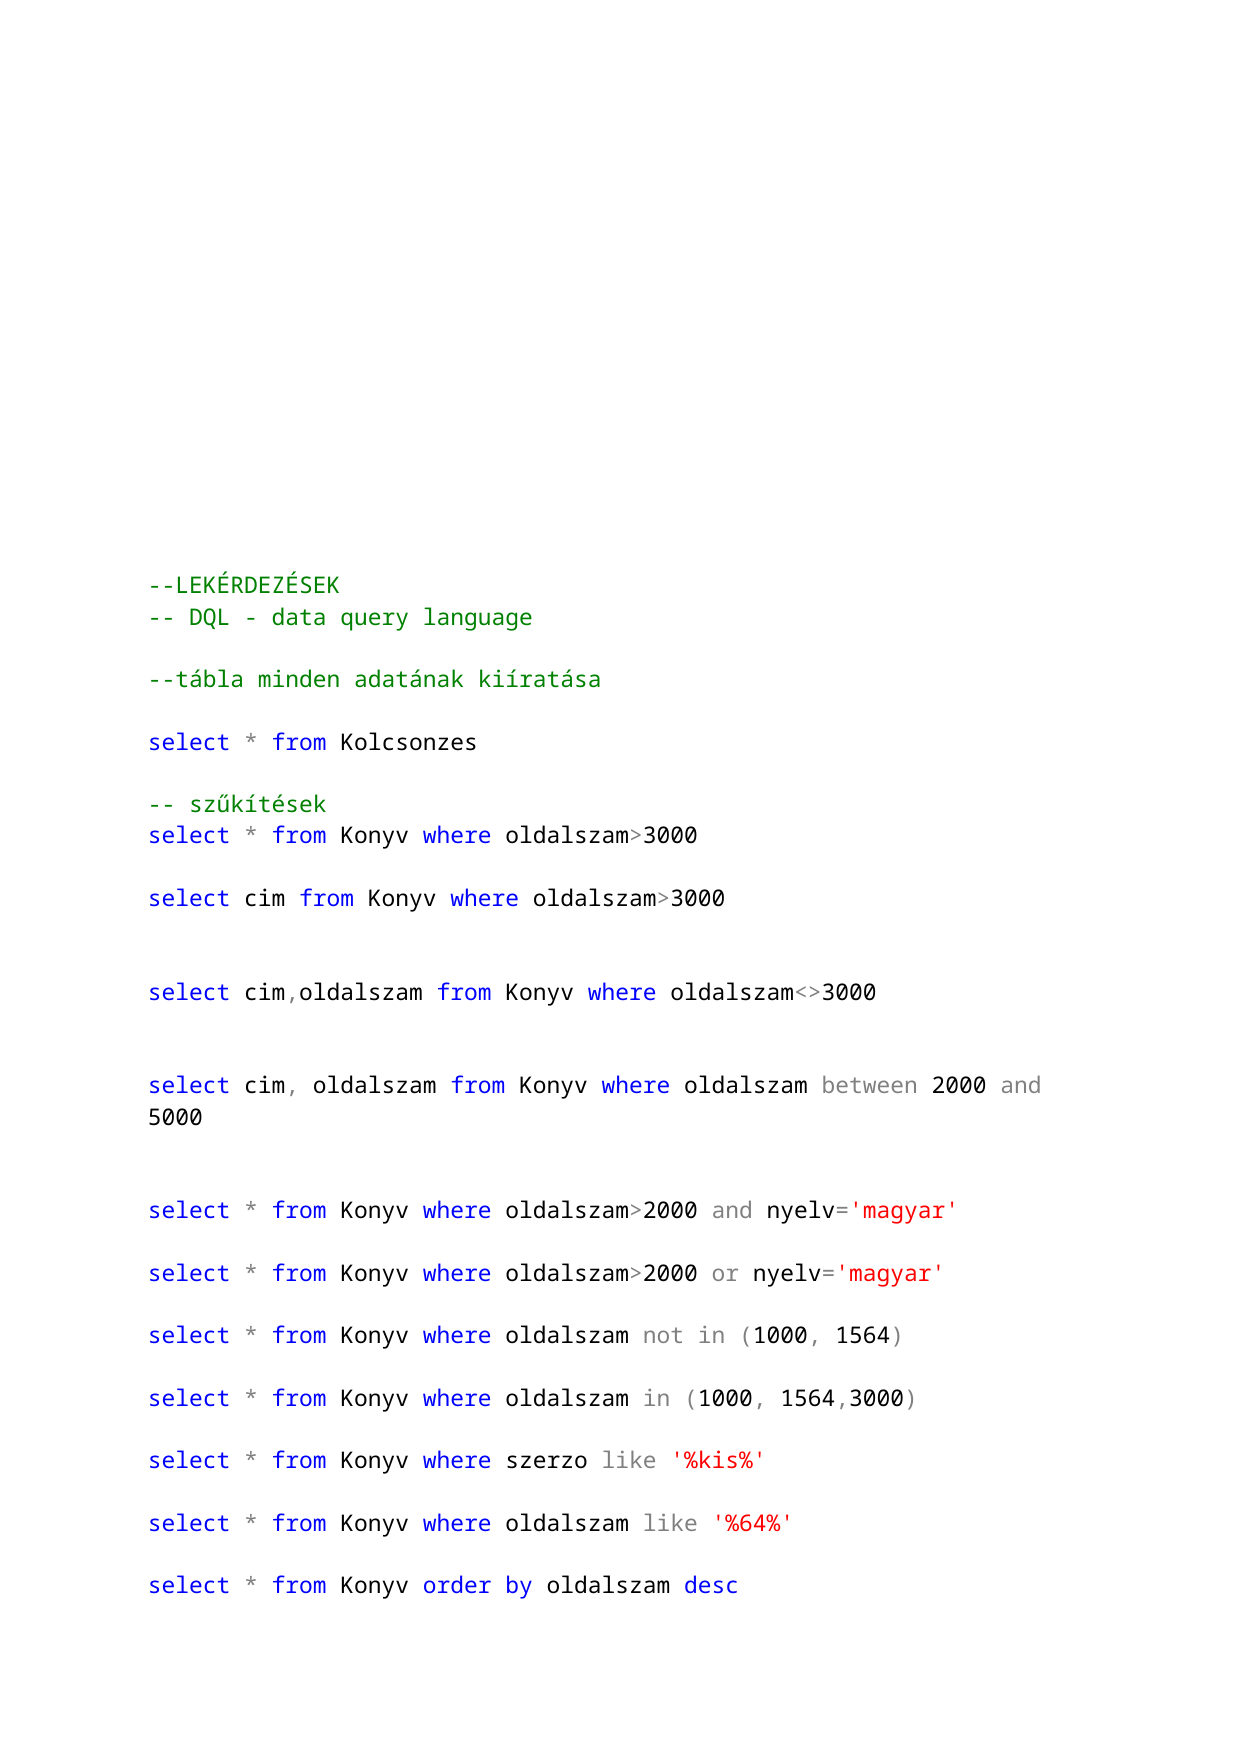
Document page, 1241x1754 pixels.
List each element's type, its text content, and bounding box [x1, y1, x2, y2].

text select * from Kolcsonzes [148, 726, 1093, 757]
text select * from Konyv where oldalszam not in (1000, 1564) [148, 1319, 1093, 1351]
text select cim,oldalszam from Konyv where oldalszam<>3000 [148, 976, 1093, 1007]
text select * from Konyv where oldalszam in (1000, 1564,3000) [148, 1382, 1093, 1413]
text --LEKÉRDEZÉSEK [148, 569, 1093, 601]
text select * from Konyv where oldalszam like '%64%' [148, 1507, 1093, 1538]
text select * from Konyv where oldalszam>2000 or nyelv='magyar' [148, 1257, 1093, 1288]
text select cim, oldalszam from Konyv where oldalszam between 2000 and 5000 [148, 1069, 1093, 1132]
text select cim from Konyv where oldalszam>3000 [148, 882, 1093, 913]
text select * from Konyv where oldalszam>2000 and nyelv='magyar' [148, 1194, 1093, 1226]
text -- szűkítések [148, 788, 1093, 819]
text select * from Konyv where szerzo like '%kis%' [148, 1444, 1093, 1476]
text -- DQL - data query language [148, 601, 1093, 632]
text --tábla minden adatának kiíratása [148, 663, 1093, 694]
text select * from Konyv order by oldalszam desc [148, 1569, 1093, 1601]
text select * from Konyv where oldalszam>3000 [148, 819, 1093, 851]
